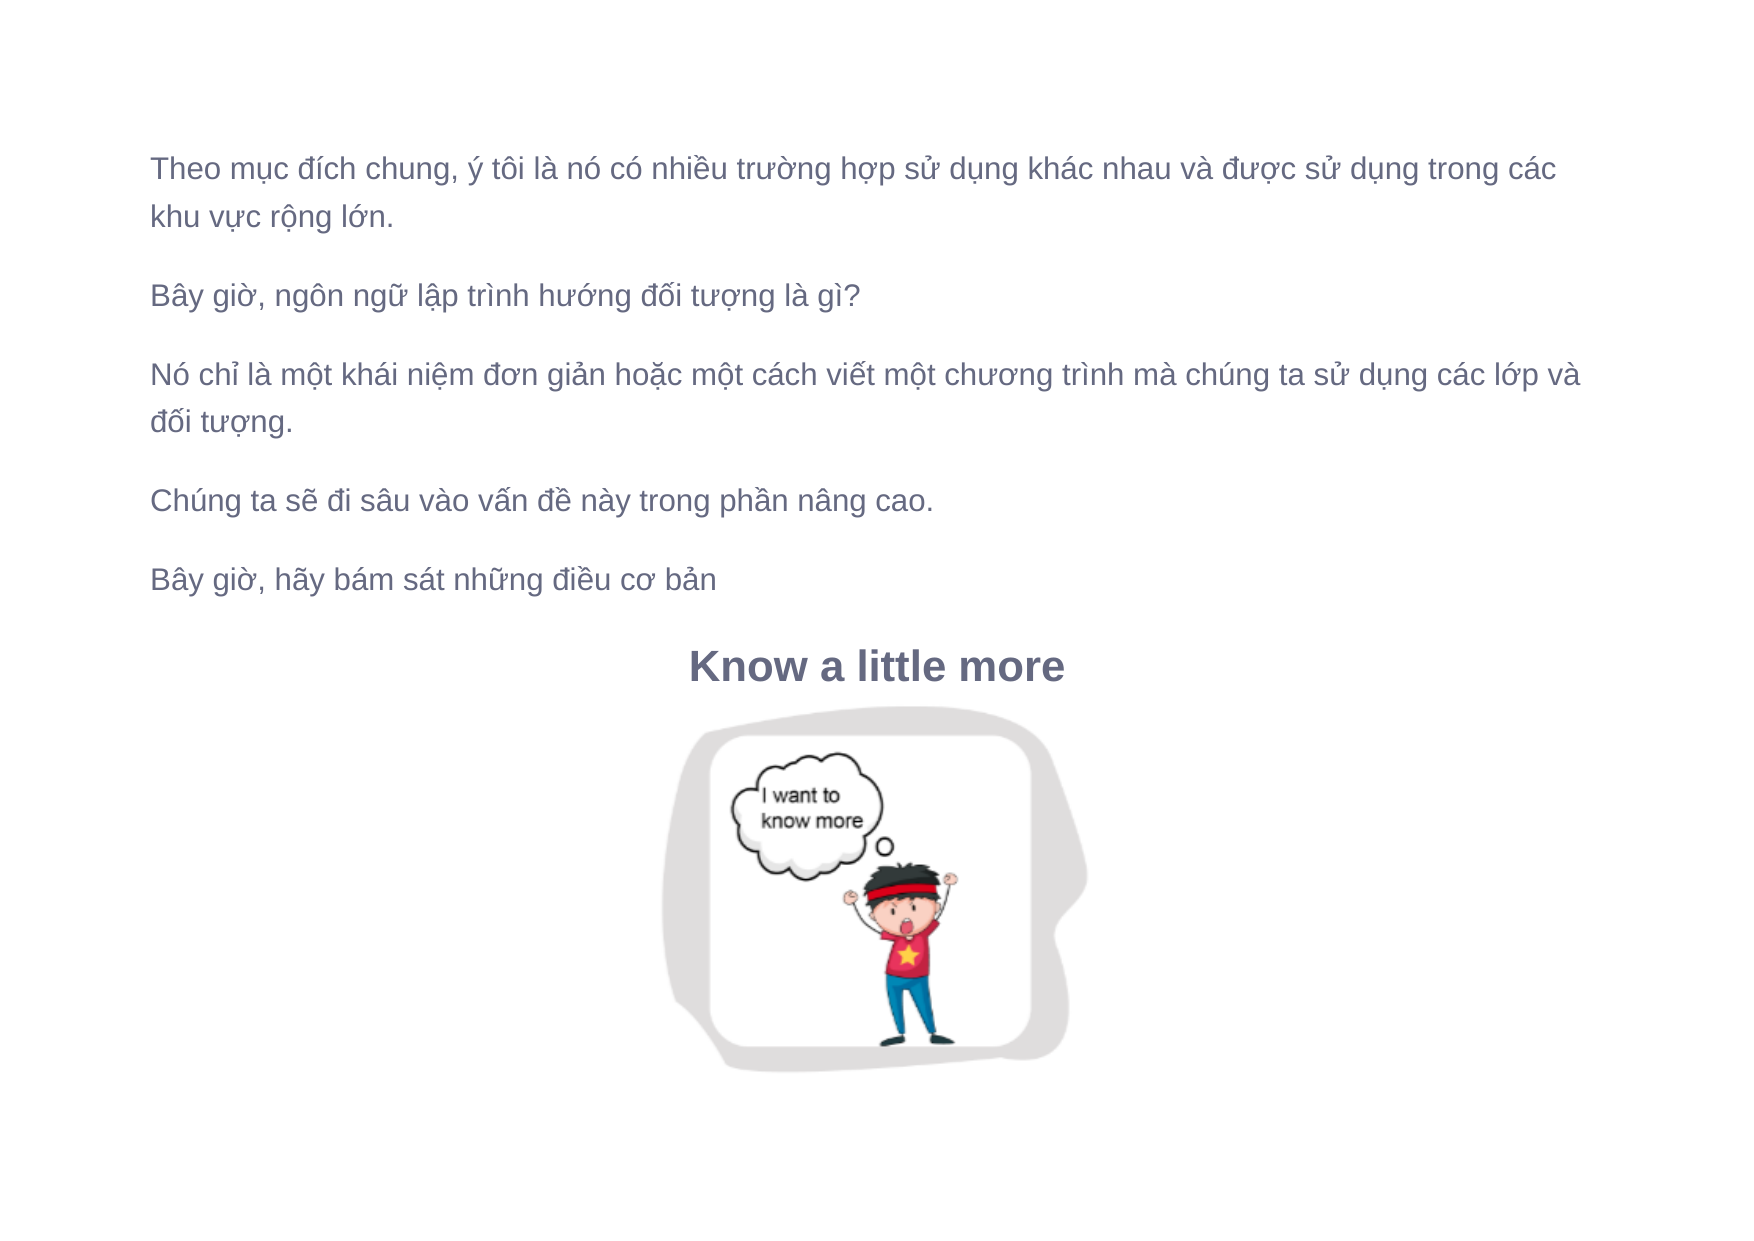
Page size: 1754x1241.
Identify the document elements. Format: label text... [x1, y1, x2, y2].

picture [645, 702, 1109, 1078]
subtitle Theo mục đích chung, ý tôi là nó có nhiều trường hợp sử dụng khác nhau và được sử dụng trong các khu vực rộng lớn. [150, 150, 1604, 234]
subtitle Chúng ta sẽ đi sâu vào vấn đề này trong phần nâng cao. [150, 482, 1604, 518]
subtitle Nó chỉ là một khái niệm đơn giản hoặc một cách viết một chương trình mà chúng ta sử dụng các lớp và đối tượng. [150, 356, 1604, 439]
subtitle Bây giờ, hãy bám sát những điều cơ bản [150, 561, 1604, 597]
subtitle Bây giờ, ngôn ngữ lập trình hướng đối tượng là gì? [150, 277, 1604, 313]
